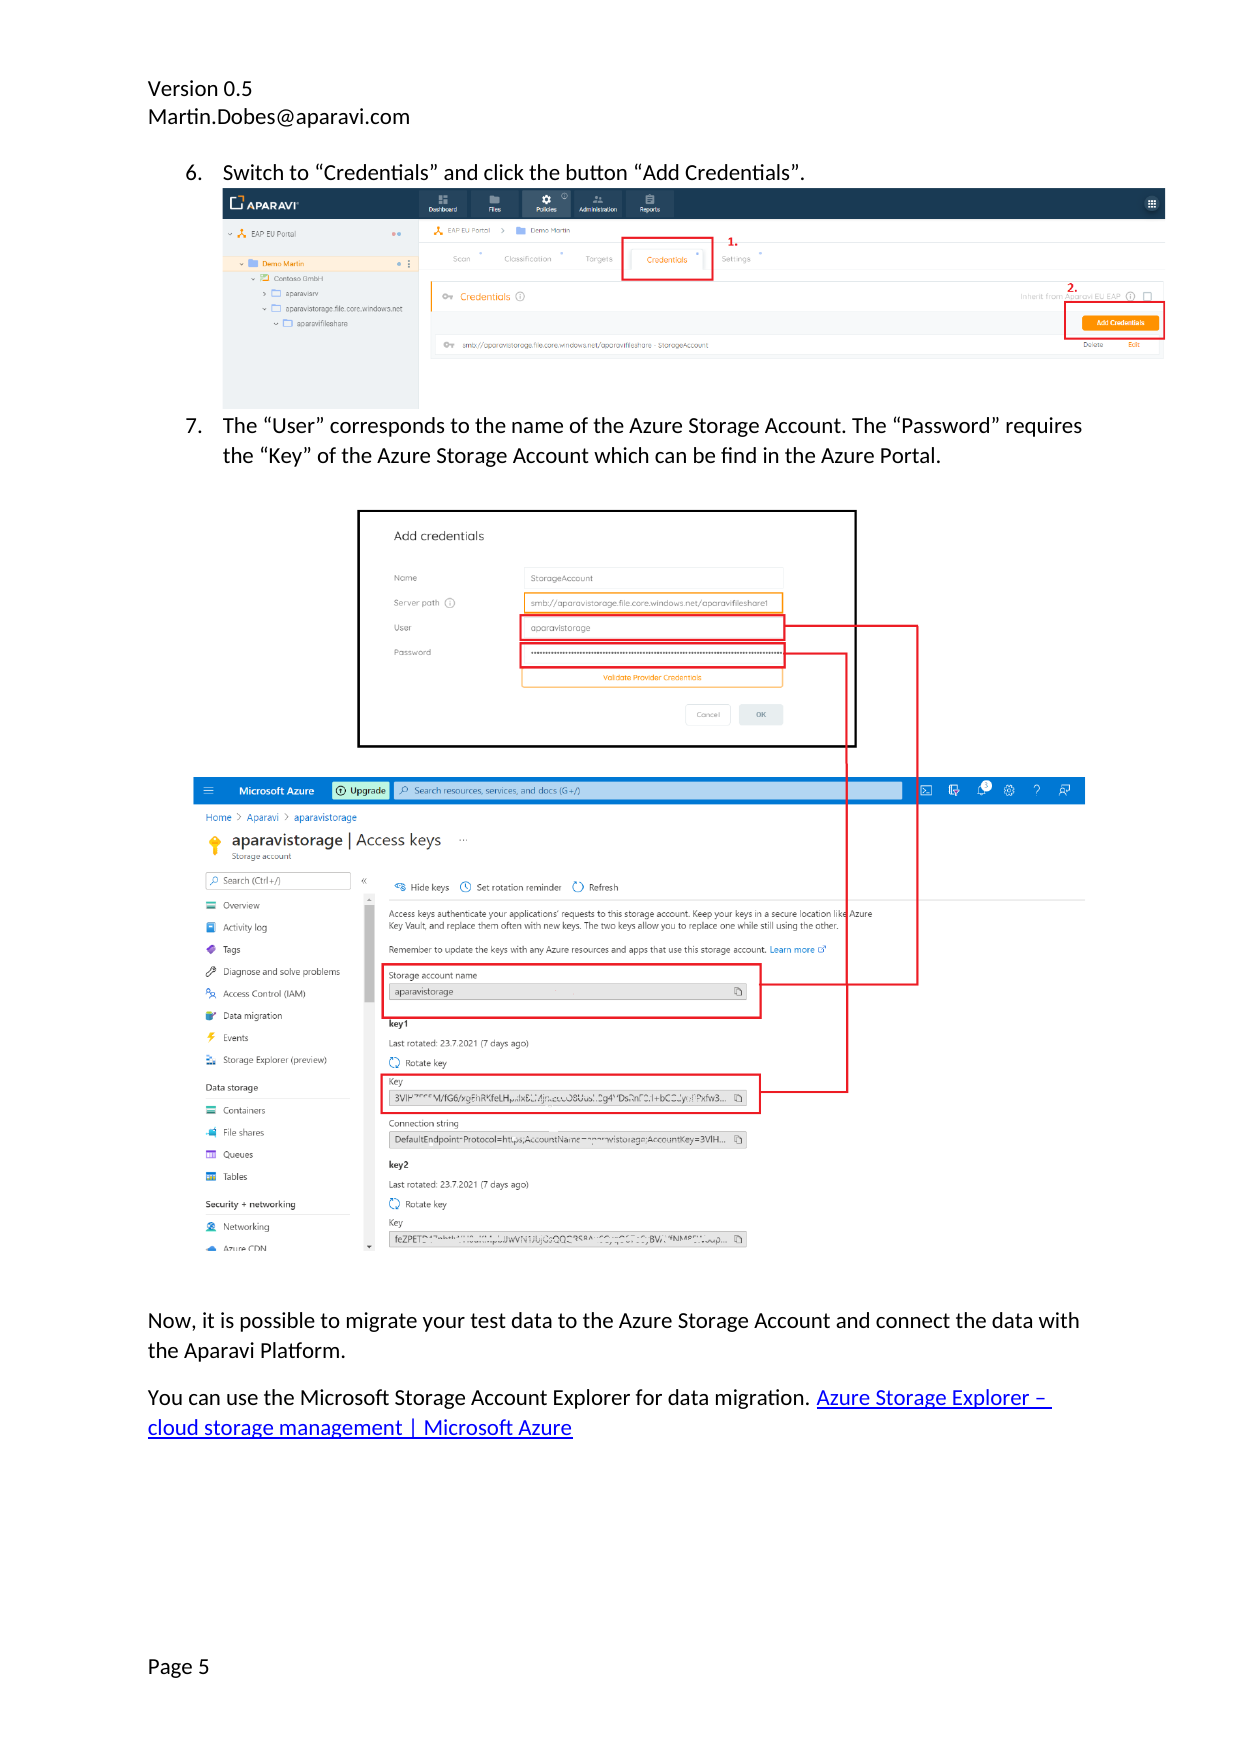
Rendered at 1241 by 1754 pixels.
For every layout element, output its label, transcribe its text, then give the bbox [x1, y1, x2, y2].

picture [147, 488, 1092, 1287]
list The “User” corresponds to the name of the Azure Storage Account. The “Password” requires the “Key” of the Azure Storage Account which can be find in the Azure Portal. [185, 411, 1093, 469]
picture [222, 188, 1166, 409]
text You can use the Microsoft Storage Account Explorer for data migration. Azure Storage Explorer – cloud storage management | Microsoft Azure [148, 1383, 1093, 1441]
text Now, it is possible to migrate your test data to the Azure Storage Account and connect the data with the Aparavi Platform. [148, 1306, 1093, 1364]
